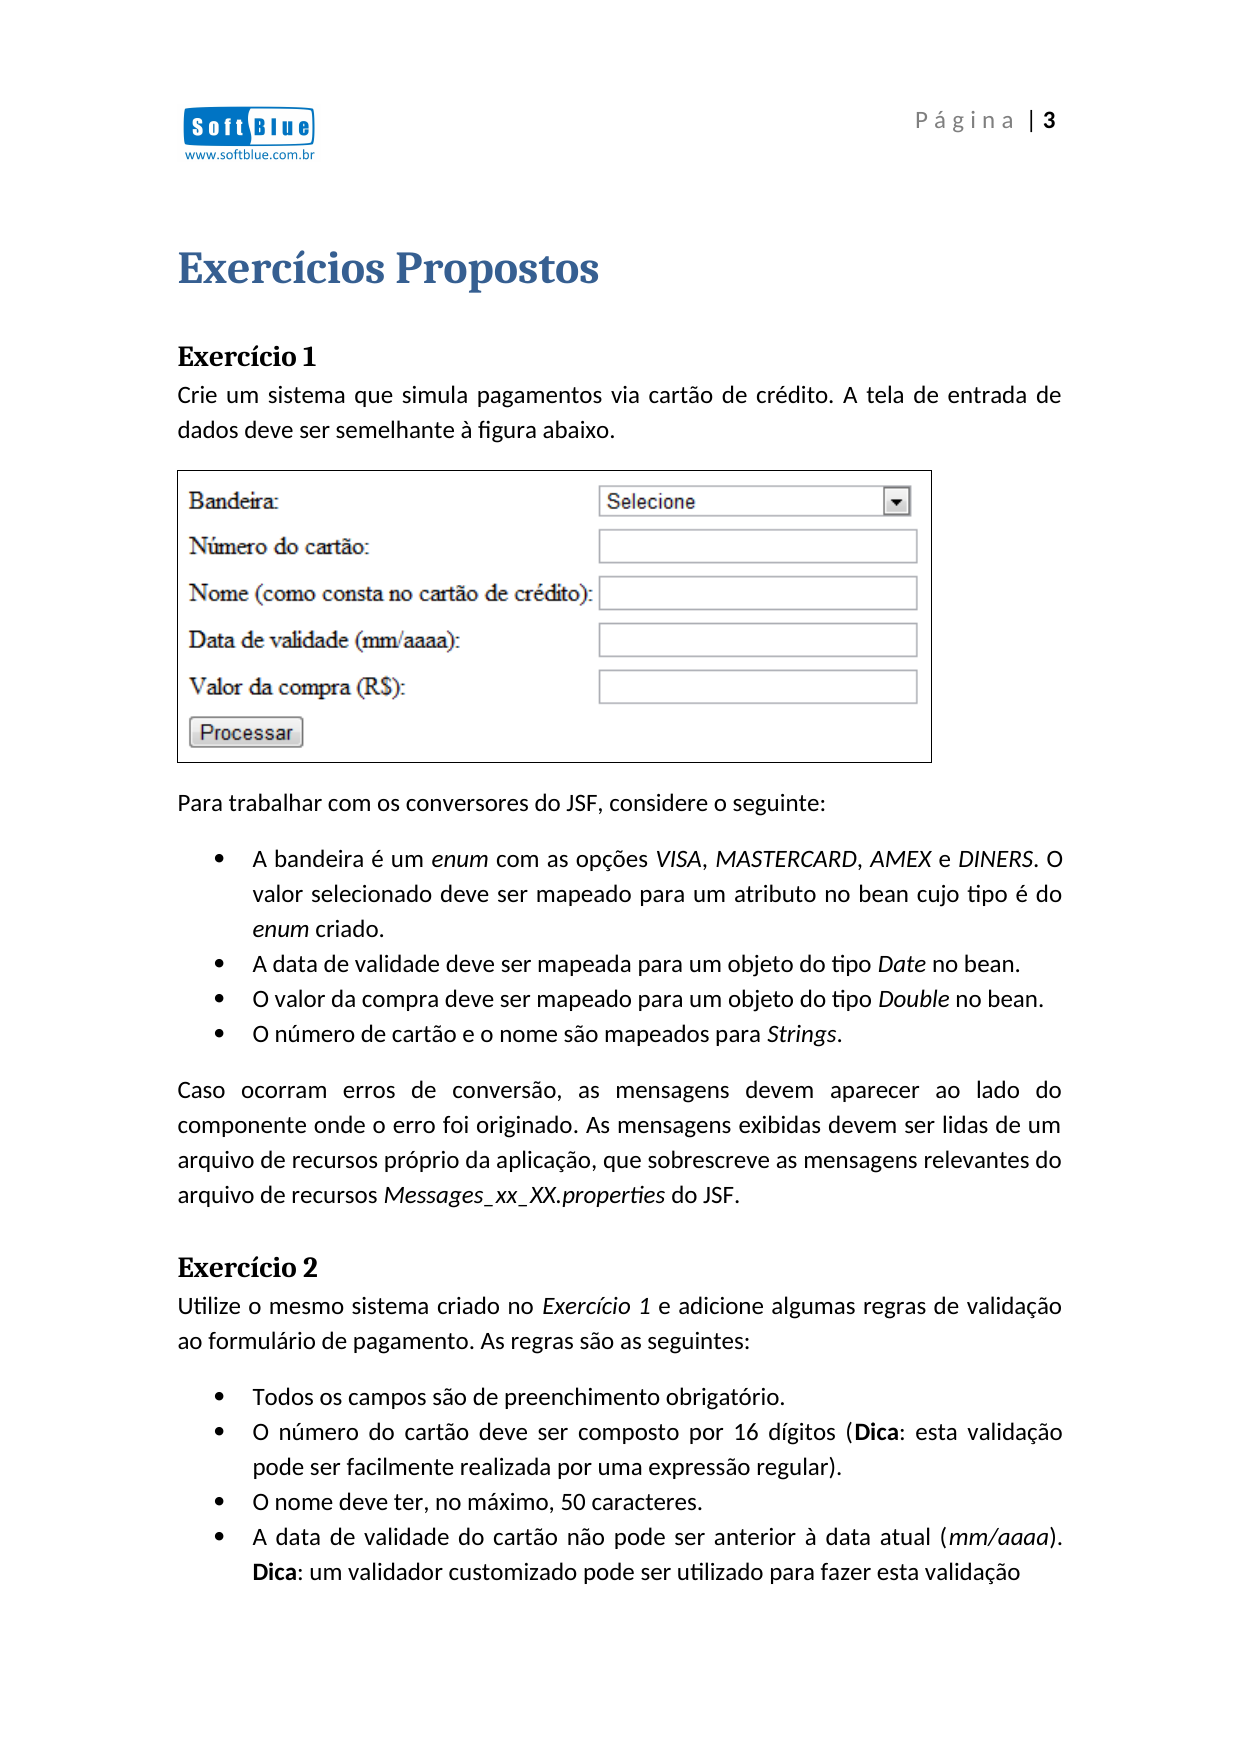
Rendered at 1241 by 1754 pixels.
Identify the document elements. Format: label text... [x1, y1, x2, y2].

list A data de validade deve ser mapeada para um objeto do tipo Date no bean. [215, 948, 1063, 979]
list O valor da compra deve ser mapeado para um objeto do tipo Double no bean. [215, 983, 1063, 1014]
list O número do cartão deve ser composto por 16 dígitos (Dica: esta validação pode ser facilmente realizada por uma expressão regular). [215, 1416, 1063, 1482]
list A data de validade do cartão não pode ser anterior à data atual (mm/aaaa). Dica: um validador customizado pode ser utilizado para fazer esta validação [215, 1521, 1063, 1587]
list O nome deve ter, no máximo, 50 caracteres. [215, 1486, 1063, 1517]
text Caso ocorram erros de conversão, as mensagens devem aparecer ao lado do componente onde o erro foi originado. As mensagens exibidas devem ser lidas de um arquivo de recursos próprio da aplicação, que sobrescreve as mensagens relevantes do arquivo de recursos Messages_xx_XX.properties do JSF. [177, 1074, 1063, 1210]
text Para trabalhar com os conversores do JSF, considere o seguinte: [177, 787, 1063, 818]
text Utilize o mesmo sistema criado no Exercício 1 e adicione algumas regras de validação ao formulário de pagamento. As regras são as seguintes: [177, 1290, 1063, 1356]
subtitle Exercícios Propostos [177, 243, 1063, 295]
subtitle Exercício 2 [177, 1252, 1063, 1285]
subtitle Exercício 1 [177, 341, 1063, 374]
list Todos os campos são de preenchimento obrigatório. [215, 1381, 1063, 1412]
list A bandeira é um enum com as opções VISA, MASTERCARD, AMEX e DINERS. O valor selecionado deve ser mapeado para um atributo no bean cujo tipo é do enum criado. [215, 843, 1063, 944]
text Crie um sistema que simula pagamentos via cartão de crédito. A tela de entrada de dados deve ser semelhante à figura abaixo. [177, 379, 1063, 445]
picture [177, 104, 321, 162]
list O número de cartão e o nome são mapeados para Strings. [215, 1018, 1063, 1049]
picture [178, 471, 931, 762]
